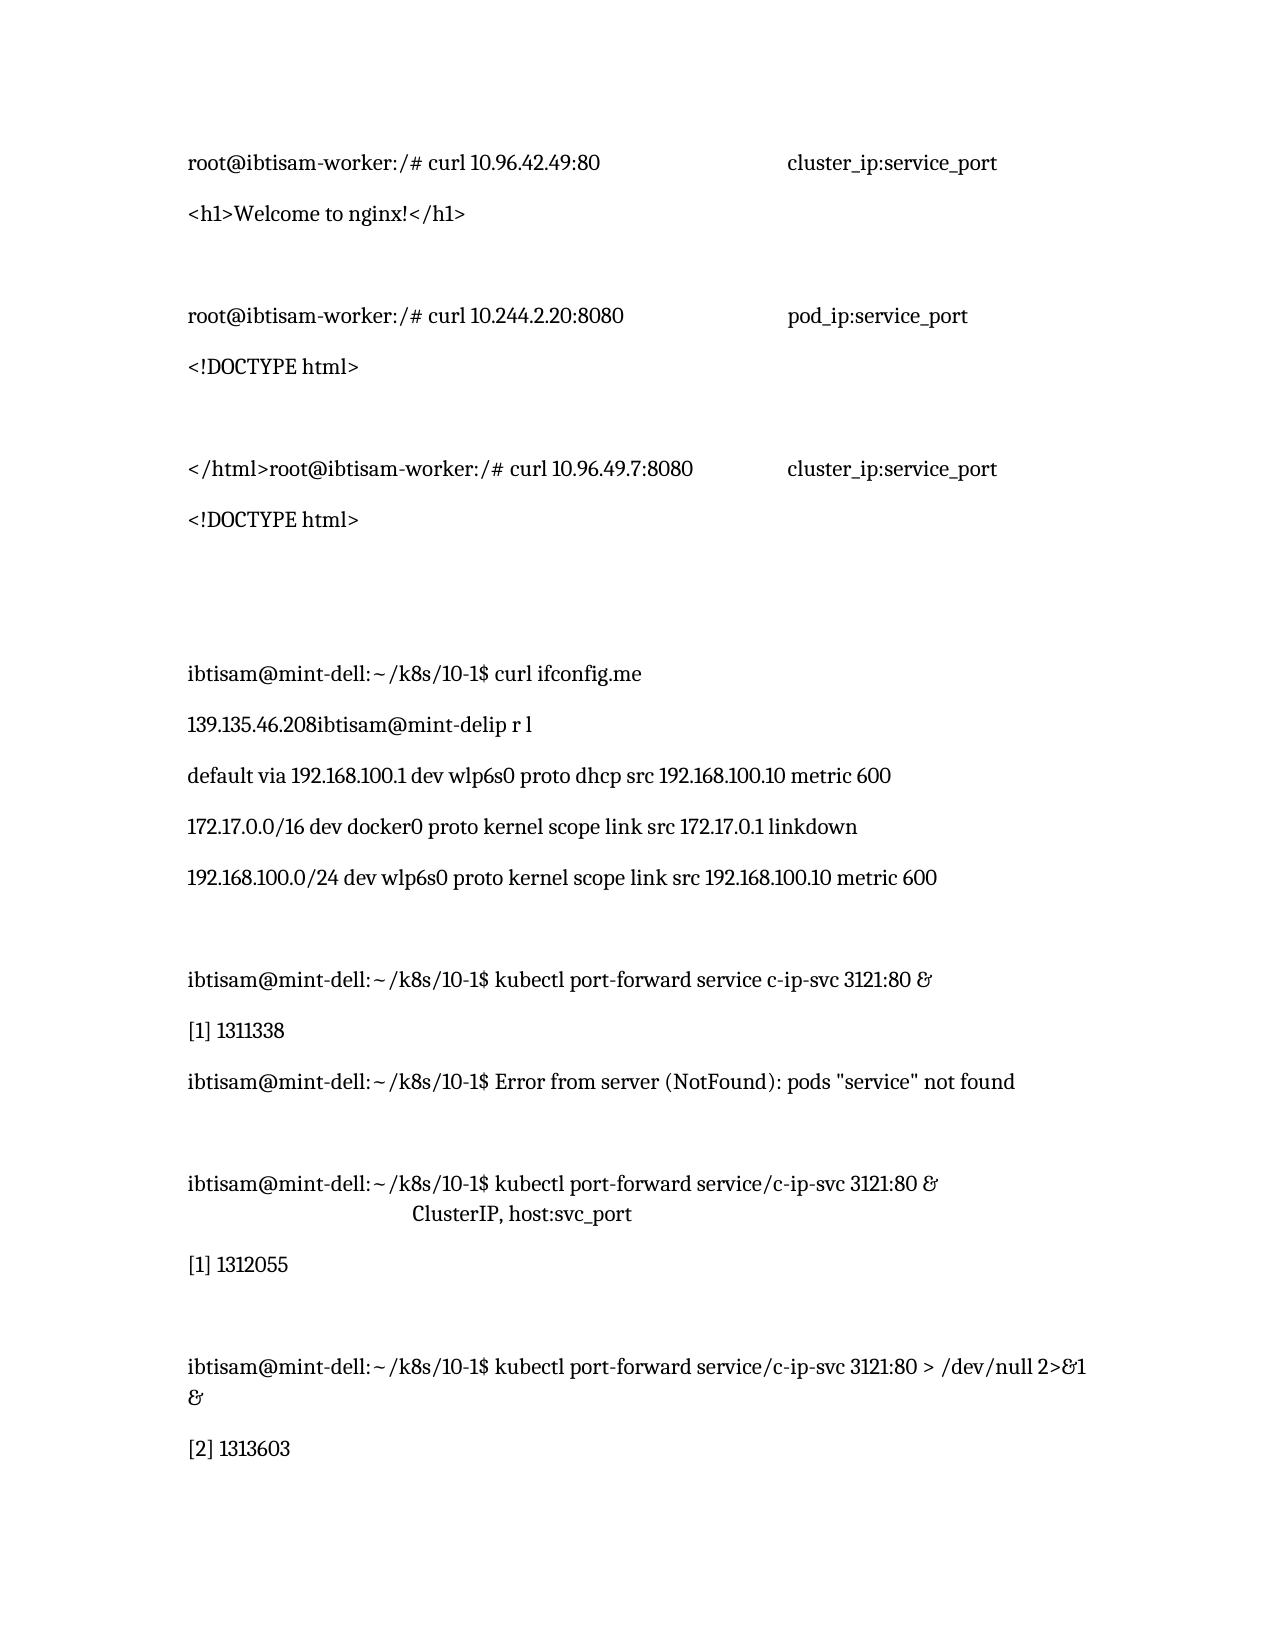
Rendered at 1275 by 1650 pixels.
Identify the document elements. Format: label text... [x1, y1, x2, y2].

text 139.135.46.208ibtisam@mint-delip r l [187, 711, 1087, 738]
text ibtisam@mint-dell:~/k8s/10-1$ curl ifconfig.me [187, 660, 1087, 687]
text ibtisam@mint-dell:~/k8s/10-1$ kubectl port-forward service c-ip-svc 3121:80 & [187, 967, 1087, 993]
text 192.168.100.0/24 dev wlp6s0 proto kernel scope link src 192.168.100.10 metric 600 [187, 864, 1087, 891]
text [1] 1312055 [187, 1252, 1087, 1278]
text [2] 1313603 [187, 1435, 1087, 1462]
text default via 192.168.100.1 dev wlp6s0 proto dhcp src 192.168.100.10 metric 600 [187, 762, 1087, 789]
text <h1>Welcome to nginx!</h1> [187, 201, 1087, 227]
text [1] 1311338 [187, 1018, 1087, 1044]
text ibtisam@mint-dell:~/k8s/10-1$ kubectl port-forward service/c-ip-svc 3121:80 & ClusterIP, host:svc_port [187, 1171, 1087, 1227]
text ibtisam@mint-dell:~/k8s/10-1$ kubectl port-forward service/c-ip-svc 3121:80 > /dev/null 2>&1 & [187, 1354, 1087, 1411]
text <!DOCTYPE html> [187, 354, 1087, 381]
text ibtisam@mint-dell:~/k8s/10-1$ Error from server (NotFound): pods "service" not found [187, 1069, 1087, 1095]
text root@ibtisam-worker:/# curl 10.244.2.20:8080 pod_ip:service_port [187, 303, 1087, 329]
text <!DOCTYPE html> [187, 507, 1087, 534]
text </html>root@ibtisam-worker:/# curl 10.96.49.7:8080 cluster_ip:service_port [187, 456, 1087, 483]
text root@ibtisam-worker:/# curl 10.96.42.49:80 cluster_ip:service_port [187, 150, 1087, 176]
text 172.17.0.0/16 dev docker0 proto kernel scope link src 172.17.0.1 linkdown [187, 813, 1087, 840]
